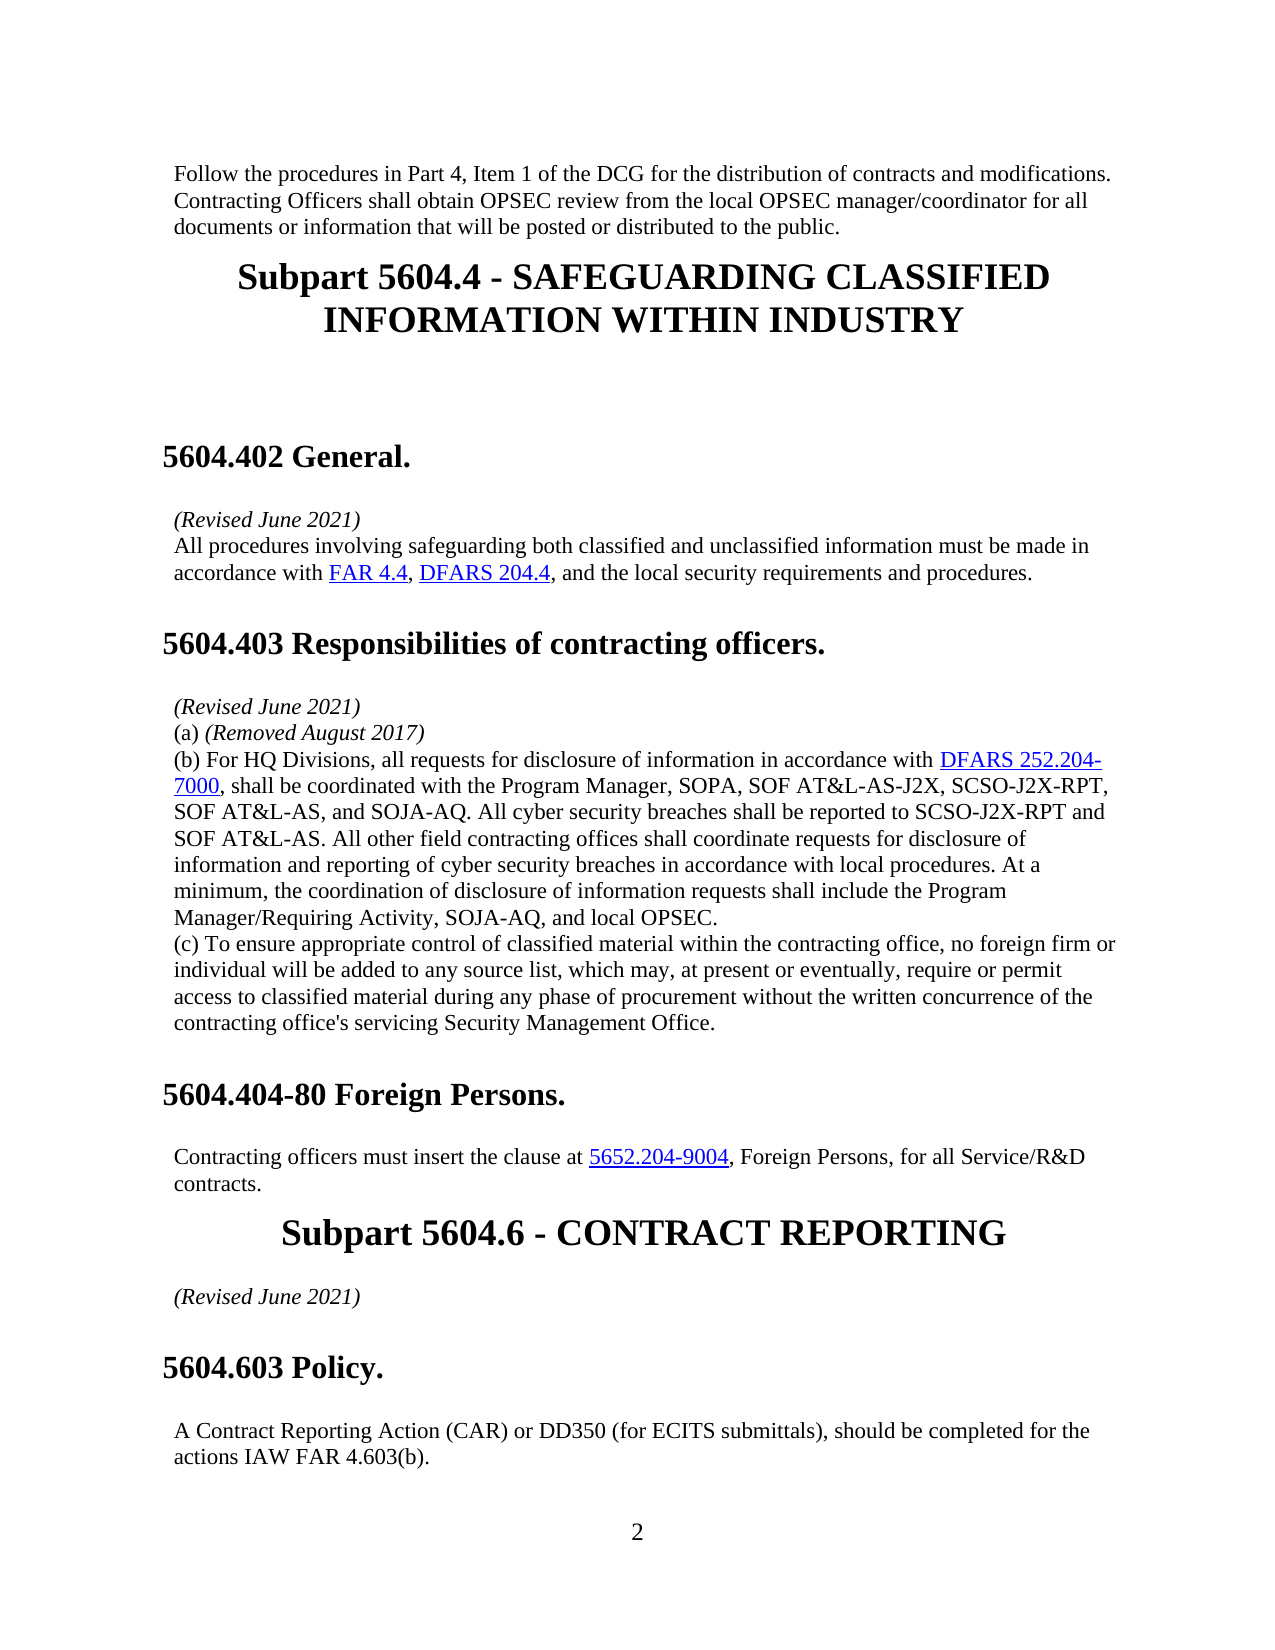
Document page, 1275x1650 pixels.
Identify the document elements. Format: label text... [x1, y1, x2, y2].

text Follow the procedures in Part 4, Item 1 of the DCG for the distribution of contracts and modifications. [163, 150, 1135, 187]
text (b) For HQ Divisions, all requests for disclosure of information in accordance with DFARS 252.204-7000, shall be coordinated with the Program Manager, SOPA, SOF AT&L-AS-J2X, SCSO-J2X-RPT, SOF AT&L-AS, and SOJA-AQ. All cyber security breaches shall be reported to SCSO-J2X-RPT and SOF AT&L-AS. All other field contracting offices shall coordinate requests for disclosure of information and reporting of cyber security breaches in accordance with local procedures. At a minimum, the coordination of disclosure of information requests shall include the Program Manager/Requiring Activity, SOJA-AQ, and local OPSEC. [163, 746, 1135, 930]
subtitle Subpart 5604.4 - SAFEGUARDING CLASSIFIED INFORMATION WITHIN INDUSTRY [162, 254, 1125, 340]
subtitle 5604.403 Responsibilities of contracting officers. [162, 625, 1125, 662]
subtitle 5604.402 General. [162, 438, 1125, 475]
text (Revised June 2021) [163, 496, 1135, 532]
text Contracting Officers shall obtain OPSEC review from the local OPSEC manager/coordinator for all documents or information that will be posted or distributed to the public. [163, 187, 1135, 250]
text (Revised June 2021) [163, 1272, 1135, 1320]
text (Revised June 2021) [163, 682, 1135, 719]
text A Contract Reporting Action (CAR) or DD350 (for ECITS submittals), should be completed for the actions IAW FAR 4.603(b). [163, 1407, 1135, 1480]
text (a) (Removed August 2017) [163, 719, 1135, 746]
subtitle Subpart 5604.6 - CONTRACT REPORTING [162, 1211, 1125, 1254]
subtitle 5604.404-80 Foreign Persons. [162, 1075, 1125, 1112]
text (c) To ensure appropriate control of classified material within the contracting office, no foreign firm or individual will be added to any source list, which may, at present or eventually, require or permit access to classified material during any phase of procurement without the written concurrence of the contracting office's servicing Security Management Office. [163, 930, 1135, 1046]
text All procedures involving safeguarding both classified and unclassified information must be made in accordance with FAR 4.4, DFARS 204.4, and the local security requirements and procedures. [163, 532, 1135, 596]
subtitle 5604.603 Policy. [162, 1349, 1125, 1386]
text Contracting officers must insert the clause at 5652.204-9004, Foreign Persons, for all Service/R&D contracts. [163, 1133, 1135, 1206]
